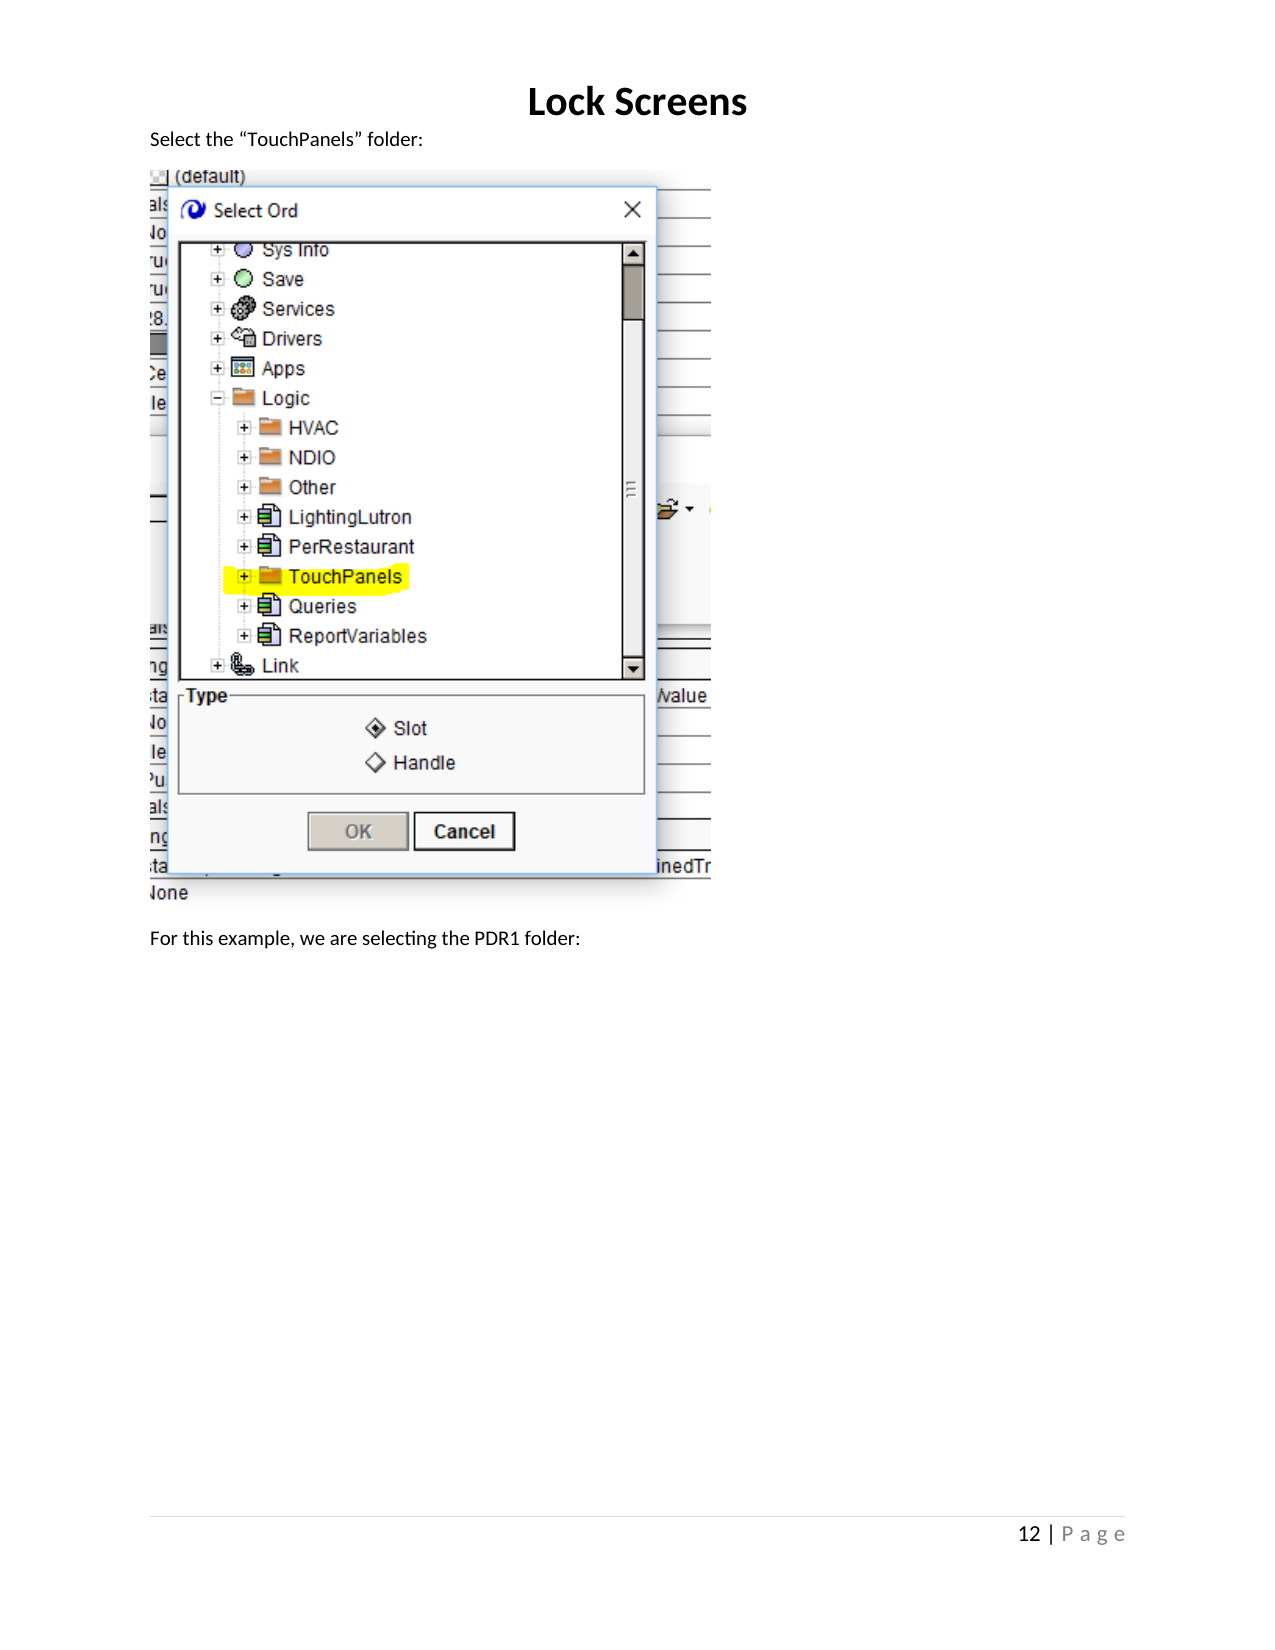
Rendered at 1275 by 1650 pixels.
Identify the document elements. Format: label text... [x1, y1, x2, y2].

text Select the “TouchPanels” folder: [150, 126, 1125, 151]
text For this example, we are selecting the PDR1 folder: [150, 925, 1125, 950]
picture [150, 170, 711, 906]
